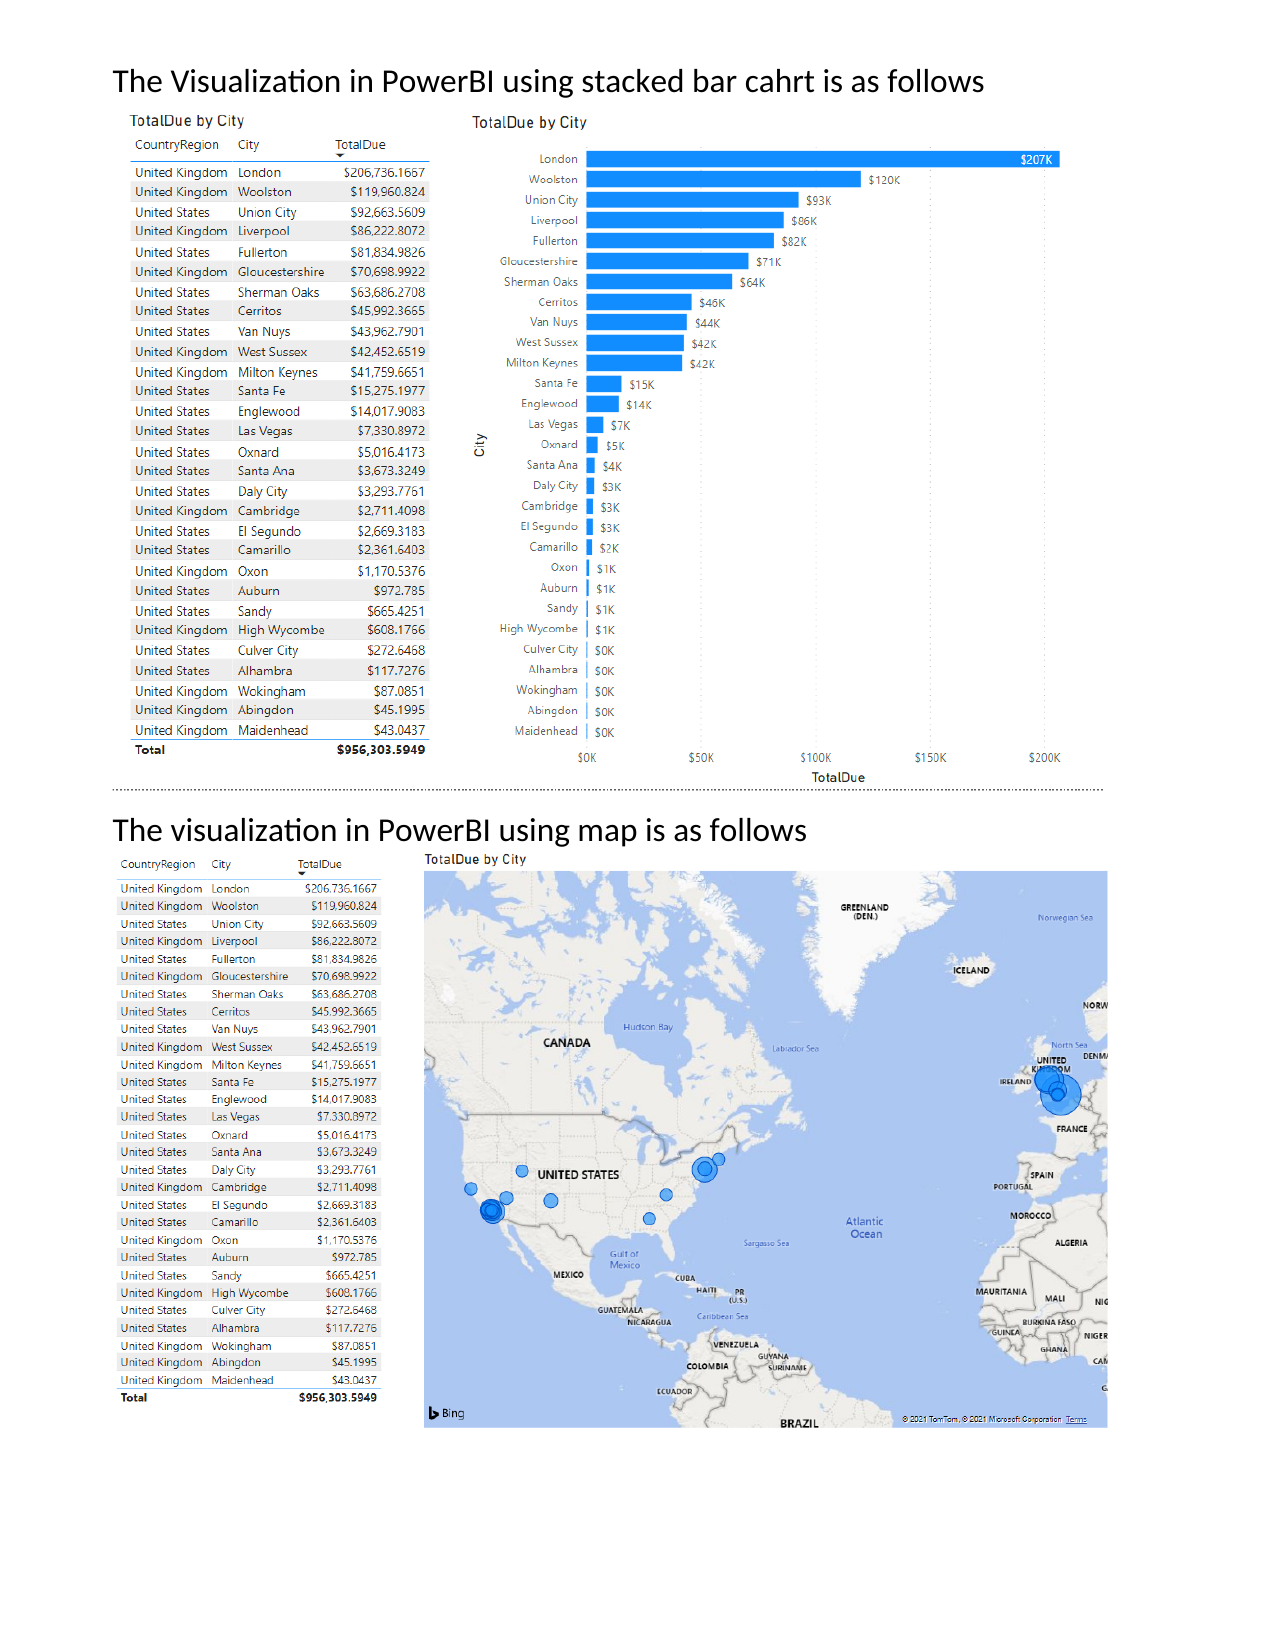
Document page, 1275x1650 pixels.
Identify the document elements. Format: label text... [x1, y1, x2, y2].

picture [112, 102, 1104, 791]
picture [112, 852, 1129, 1438]
